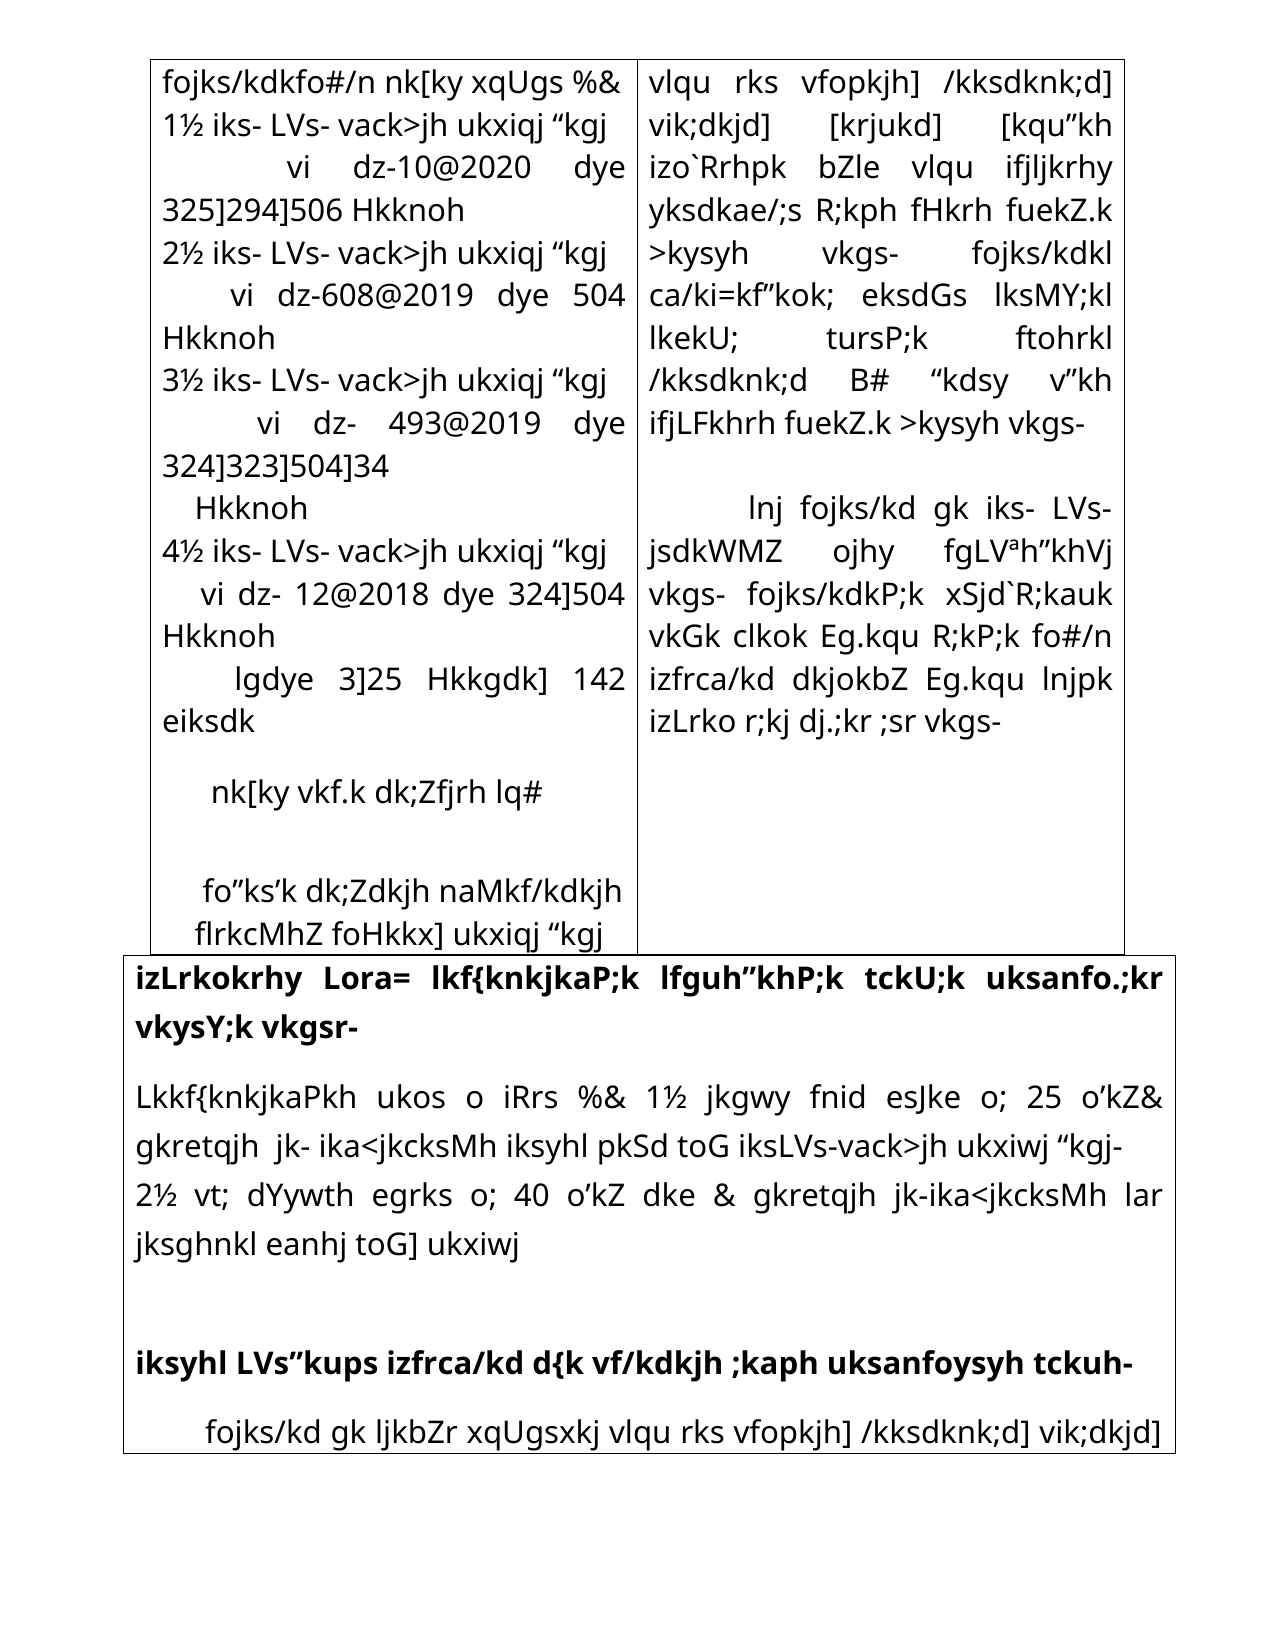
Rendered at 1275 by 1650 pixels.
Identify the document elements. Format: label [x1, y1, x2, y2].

table_header [124, 956, 1175, 1453]
table_cell [151, 60, 637, 954]
table_cell [638, 60, 1124, 954]
